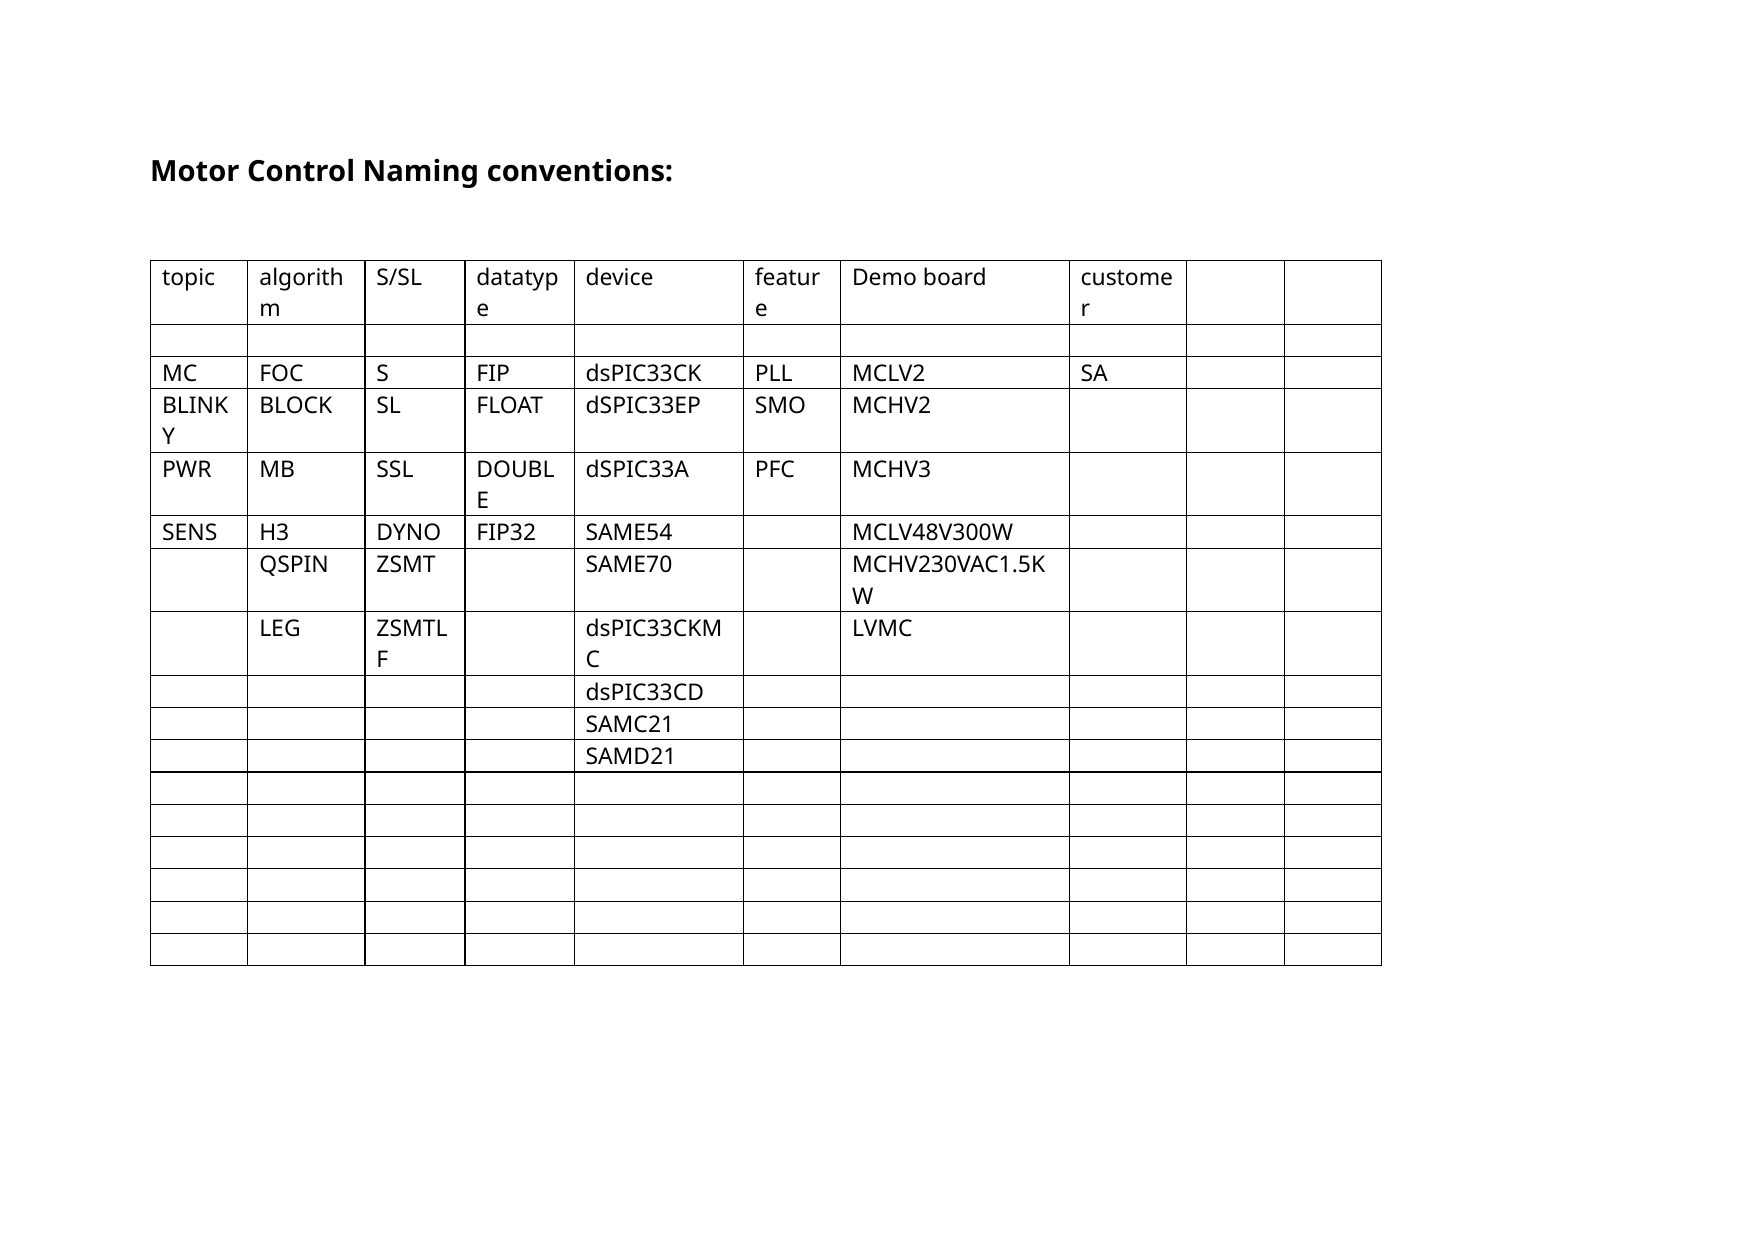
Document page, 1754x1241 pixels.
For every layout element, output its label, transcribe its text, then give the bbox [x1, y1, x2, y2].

table_cell [1187, 837, 1284, 868]
table_cell [366, 934, 464, 965]
table_cell [1187, 902, 1284, 933]
table_cell SAMD21 [575, 740, 743, 771]
table_cell SAMC21 [575, 708, 743, 739]
table_header S/SL [366, 261, 464, 323]
table_cell [841, 869, 1069, 901]
table_cell [366, 676, 464, 707]
table_cell [1285, 453, 1381, 515]
table_cell [841, 805, 1069, 836]
table_cell [248, 676, 364, 707]
table_cell [575, 773, 743, 804]
table_cell [1070, 708, 1186, 739]
table_cell [1285, 357, 1381, 388]
table_cell [466, 708, 574, 739]
table_cell [575, 869, 743, 901]
table_cell LVMC [841, 612, 1069, 674]
table_cell PFC [744, 453, 840, 515]
table_cell [466, 902, 574, 933]
table_cell [466, 549, 574, 611]
table_cell ZSMTLF [366, 612, 464, 674]
table_cell [1187, 325, 1284, 356]
table_cell [744, 805, 840, 836]
table_cell [151, 869, 247, 901]
table_cell H3 [248, 516, 364, 547]
table_cell [1070, 934, 1186, 965]
table_cell [744, 773, 840, 804]
table_header Demo board [841, 261, 1069, 323]
table_cell [1187, 869, 1284, 901]
table_cell [466, 837, 574, 868]
table_cell [744, 549, 840, 611]
table_cell [841, 708, 1069, 739]
table_cell [1070, 612, 1186, 674]
table_cell [151, 837, 247, 868]
table_cell DYNO [366, 516, 464, 547]
table_cell [1285, 934, 1381, 965]
table_cell dsPIC33CKMC [575, 612, 743, 674]
table_cell [841, 837, 1069, 868]
table_cell [1070, 837, 1186, 868]
table_cell [1187, 357, 1284, 388]
table_cell [1187, 740, 1284, 771]
table_cell [248, 837, 364, 868]
table_cell FOC [248, 357, 364, 388]
table_cell [466, 612, 574, 674]
table_cell [1285, 837, 1381, 868]
table_cell [151, 740, 247, 771]
table_cell [841, 676, 1069, 707]
table_cell QSPIN [248, 549, 364, 611]
table_header [1187, 261, 1284, 323]
table_cell [151, 549, 247, 611]
table_cell SAME70 [575, 549, 743, 611]
table_cell SL [366, 389, 464, 452]
table_cell [1285, 516, 1381, 547]
table_cell [248, 805, 364, 836]
table_cell [1070, 773, 1186, 804]
table_cell [744, 837, 840, 868]
table_header topic [151, 261, 247, 323]
table_cell [744, 325, 840, 356]
table_cell [744, 708, 840, 739]
table_cell [744, 516, 840, 547]
table_cell [744, 676, 840, 707]
table_cell MCLV2 [841, 357, 1069, 388]
table_cell PWR [151, 453, 247, 515]
table_cell [1187, 934, 1284, 965]
table_cell [1070, 805, 1186, 836]
table_cell [1285, 325, 1381, 356]
table_cell [1187, 516, 1284, 547]
table_cell [575, 934, 743, 965]
table_cell [841, 773, 1069, 804]
table_cell [1070, 902, 1186, 933]
table_cell [366, 837, 464, 868]
table_cell [1070, 740, 1186, 771]
table_header customer [1070, 261, 1186, 323]
table_cell [151, 934, 247, 965]
table_cell [575, 902, 743, 933]
table_cell [151, 325, 247, 356]
table_cell [1285, 549, 1381, 611]
table_cell [248, 740, 364, 771]
table_cell dsPIC33CK [575, 357, 743, 388]
table_cell [744, 902, 840, 933]
table_cell BLOCK [248, 389, 364, 452]
table_cell [1187, 549, 1284, 611]
table_cell [1187, 612, 1284, 674]
table_cell DOUBLE [466, 453, 574, 515]
table_cell S [366, 357, 464, 388]
table_cell [1285, 389, 1381, 452]
table_cell FIP [466, 357, 574, 388]
table_cell [1187, 805, 1284, 836]
table_cell [466, 740, 574, 771]
table_cell MC [151, 357, 247, 388]
table_cell [248, 325, 364, 356]
table_cell [366, 773, 464, 804]
table_cell MCHV3 [841, 453, 1069, 515]
table_cell [248, 869, 364, 901]
table_header feature [744, 261, 840, 323]
table_cell [575, 805, 743, 836]
table_cell [466, 805, 574, 836]
table_cell [366, 325, 464, 356]
table_cell [1070, 453, 1186, 515]
table_cell [366, 902, 464, 933]
table_cell SA [1070, 357, 1186, 388]
table_header [1285, 261, 1381, 323]
table_cell [744, 740, 840, 771]
table_cell [248, 708, 364, 739]
table_cell [466, 869, 574, 901]
table_cell [841, 740, 1069, 771]
table_cell [1285, 773, 1381, 804]
table_cell MCLV48V300W [841, 516, 1069, 547]
table_cell dsPIC33CD [575, 676, 743, 707]
table_cell [1070, 325, 1186, 356]
table_cell [151, 805, 247, 836]
table_header algorithm [248, 261, 364, 323]
table_header device [575, 261, 743, 323]
table_cell [841, 902, 1069, 933]
table_cell [248, 902, 364, 933]
table_cell [1070, 676, 1186, 707]
table_cell [151, 612, 247, 674]
table_cell [744, 869, 840, 901]
table_cell [151, 708, 247, 739]
table_cell [841, 934, 1069, 965]
table_cell [744, 934, 840, 965]
table_cell [1285, 902, 1381, 933]
table_cell [466, 934, 574, 965]
table_cell MB [248, 453, 364, 515]
table_cell [1070, 549, 1186, 611]
table_cell [1070, 389, 1186, 452]
table_cell [1285, 869, 1381, 901]
table_cell FIP32 [466, 516, 574, 547]
table_cell [151, 902, 247, 933]
table_cell [1187, 389, 1284, 452]
table_cell [366, 805, 464, 836]
table_cell [466, 676, 574, 707]
table_cell LEG [248, 612, 364, 674]
table_cell FLOAT [466, 389, 574, 452]
text Motor Control Naming conventions: [150, 150, 1604, 190]
table_cell [1187, 453, 1284, 515]
table_cell BLINKY [151, 389, 247, 452]
table_cell [1285, 805, 1381, 836]
table_cell [1187, 773, 1284, 804]
table_cell [248, 934, 364, 965]
table_cell [575, 325, 743, 356]
table_cell [466, 325, 574, 356]
table_cell [248, 773, 364, 804]
table_cell [841, 325, 1069, 356]
table_cell [1285, 612, 1381, 674]
table_cell [1070, 869, 1186, 901]
table_cell [1187, 708, 1284, 739]
table_cell [575, 837, 743, 868]
table_cell SAME54 [575, 516, 743, 547]
table_cell PLL [744, 357, 840, 388]
table_cell [1285, 740, 1381, 771]
table_cell [366, 740, 464, 771]
table_cell [151, 773, 247, 804]
table_cell ZSMT [366, 549, 464, 611]
table_cell dSPIC33A [575, 453, 743, 515]
table_cell MCHV2 [841, 389, 1069, 452]
table_cell SSL [366, 453, 464, 515]
table_cell SMO [744, 389, 840, 452]
table_cell [366, 708, 464, 739]
table_cell [744, 612, 840, 674]
table_cell [1070, 516, 1186, 547]
table_cell dSPIC33EP [575, 389, 743, 452]
table_cell [1285, 676, 1381, 707]
table_cell [1187, 676, 1284, 707]
table_cell [466, 773, 574, 804]
table_cell [366, 869, 464, 901]
table_cell SENS [151, 516, 247, 547]
table_cell [151, 676, 247, 707]
table_cell MCHV230VAC1.5KW [841, 549, 1069, 611]
table_header datatype [466, 261, 574, 323]
table_cell [1285, 708, 1381, 739]
